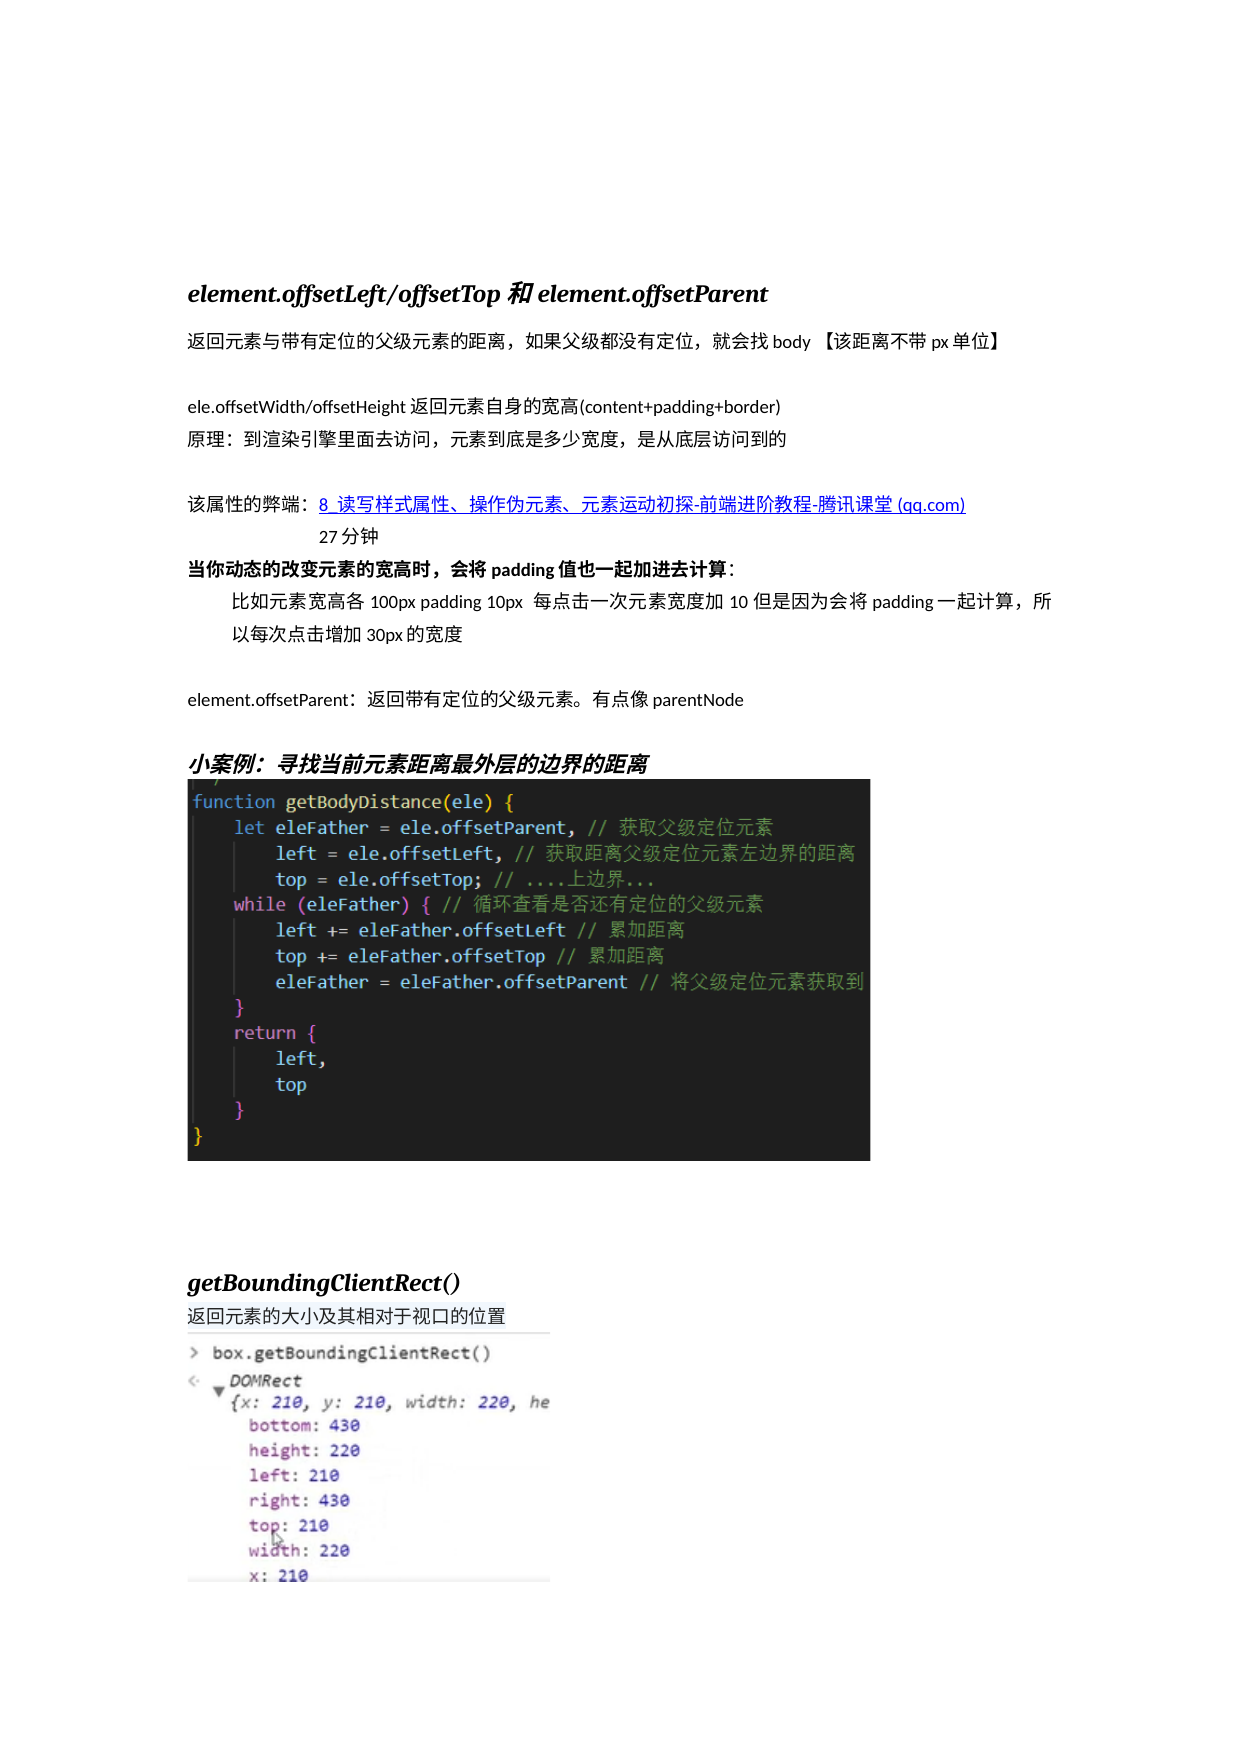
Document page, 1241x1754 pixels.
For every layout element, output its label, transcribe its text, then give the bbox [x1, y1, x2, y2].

text 返回元素与带有定位的父级元素的距离，如果父级都没有定位，就会找body 【该距离不带px单位】 [187, 324, 1053, 357]
subtitle getBoundingClientRect() [187, 1267, 1053, 1299]
picture [187, 779, 871, 1161]
picture [187, 1332, 550, 1582]
text 27分钟 [187, 519, 1053, 552]
text ele.offsetWidth/offsetHeight 返回元素自身的宽高(content+padding+border) [187, 389, 1053, 422]
text 返回元素的大小及其相对于视口的位置 [187, 1299, 1053, 1332]
text 原理：到渲染引擎里面去访问，元素到底是多少宽度，是从底层访问到的 [187, 422, 1053, 454]
text 该属性的弊端：8_读写样式属性、操作伪元素、元素运动初探-前端进阶教程-腾讯课堂 (qq.com) [187, 487, 1053, 519]
subtitle 小案例：寻找当前元素距离最外层的边界的距离 [187, 747, 1053, 779]
text element.offsetParent：返回带有定位的父级元素。有点像parentNode [187, 682, 1053, 714]
subtitle element.offsetLeft/offsetTop 和 element.offsetParent [187, 259, 1053, 324]
text 比如元素宽高各100px padding 10px 每点击一次元素宽度加10 但是因为会将padding一起计算，所以每次点击增加30px的宽度 [231, 584, 1053, 649]
text 当你动态的改变元素的宽高时，会将padding值也一起加进去计算： [187, 552, 1053, 584]
